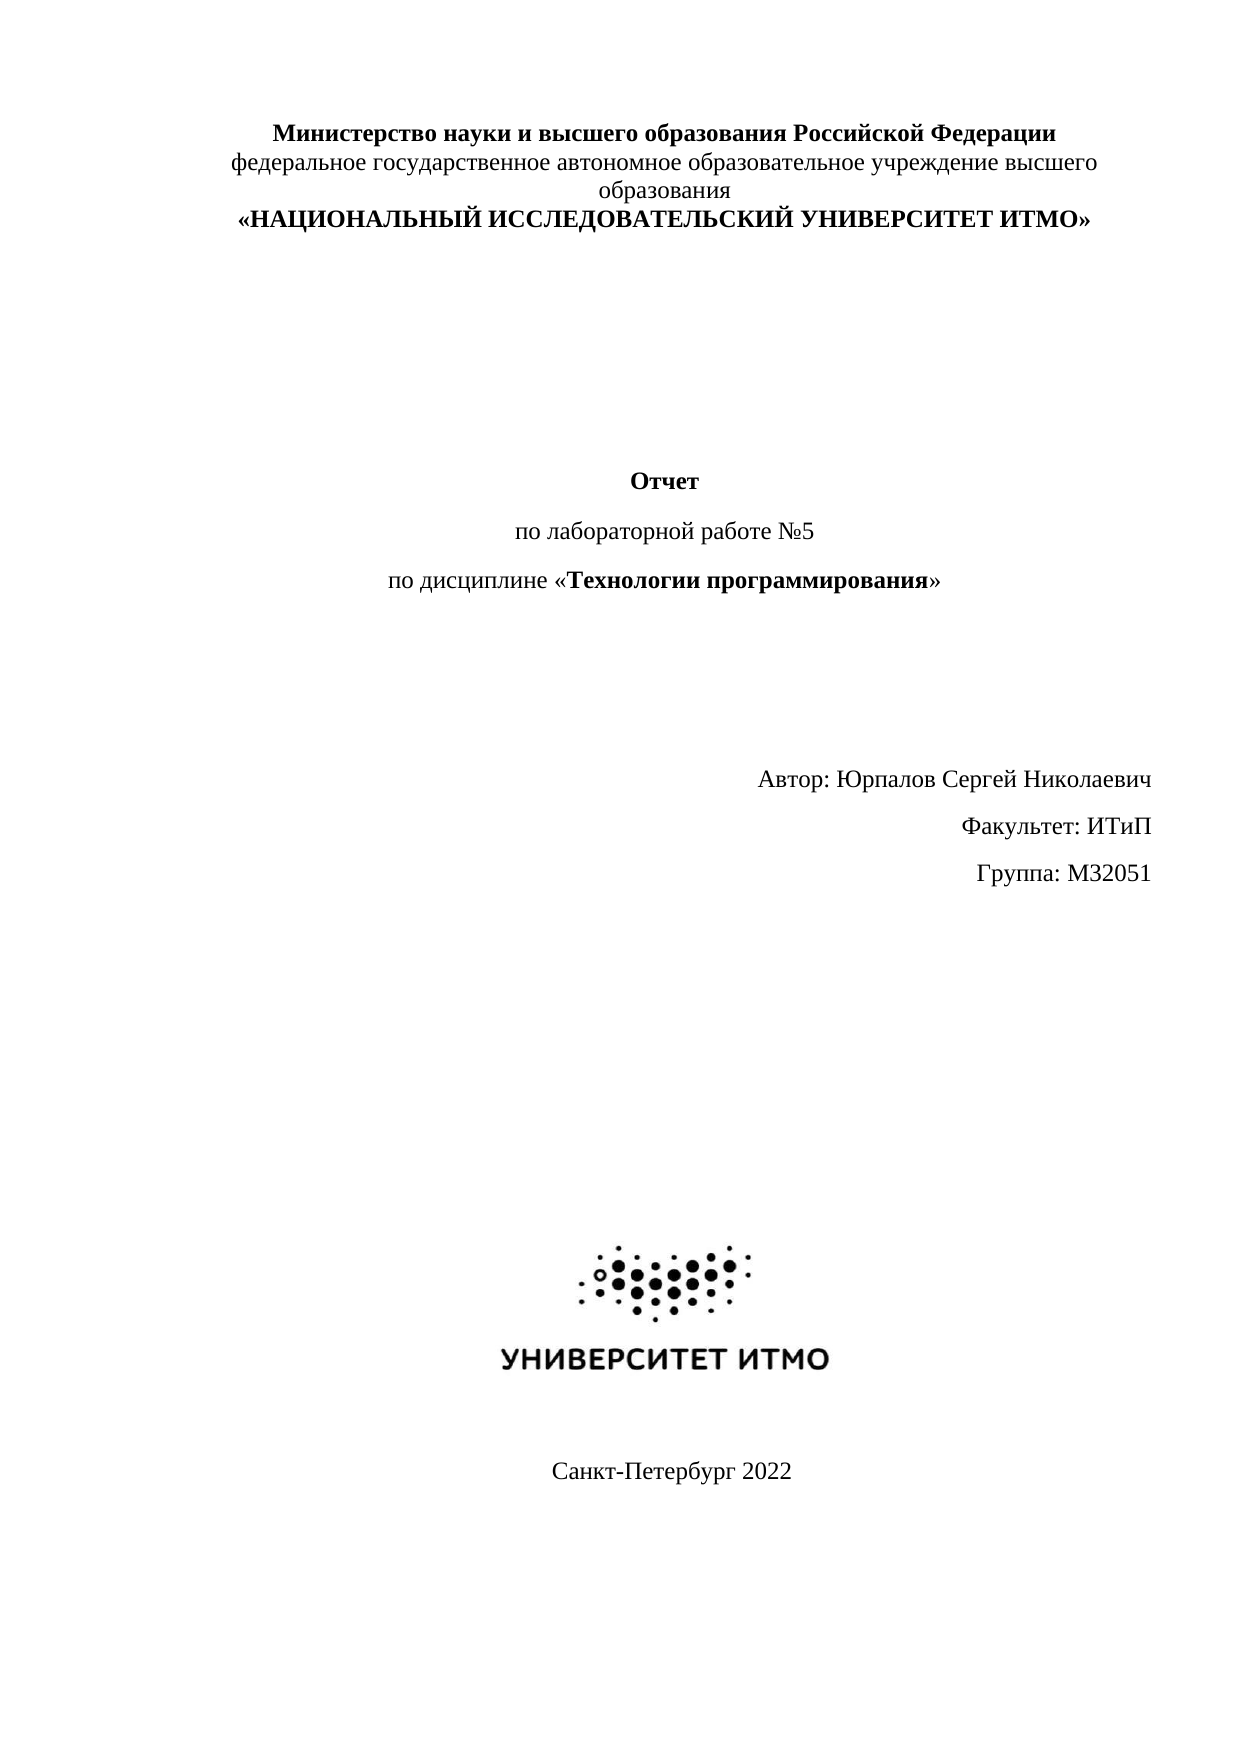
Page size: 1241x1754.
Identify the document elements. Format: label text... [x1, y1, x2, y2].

text по дисциплине «Технологии программирования» [177, 565, 1152, 594]
text Министерство науки и высшего образования Российской Федерации [177, 118, 1152, 147]
text Автор: Юрпалов Сергей Николаевич [177, 764, 1152, 792]
text Санкт-Петербург 2022 [177, 1456, 1152, 1485]
text федеральное государственное автономное образовательное учреждение высшего образования [177, 147, 1152, 204]
picture [476, 1179, 853, 1436]
text Факультет: ИТиП [177, 811, 1152, 839]
text Отчет [177, 466, 1152, 495]
text по лабораторной работе №5 [177, 516, 1152, 544]
text «НАЦИОНАЛЬНЫЙ ИССЛЕДОВАТЕЛЬСКИЙ УНИВЕРСИТЕТ ИТМО» [177, 204, 1152, 233]
text Группа: М32051 [177, 858, 1152, 886]
